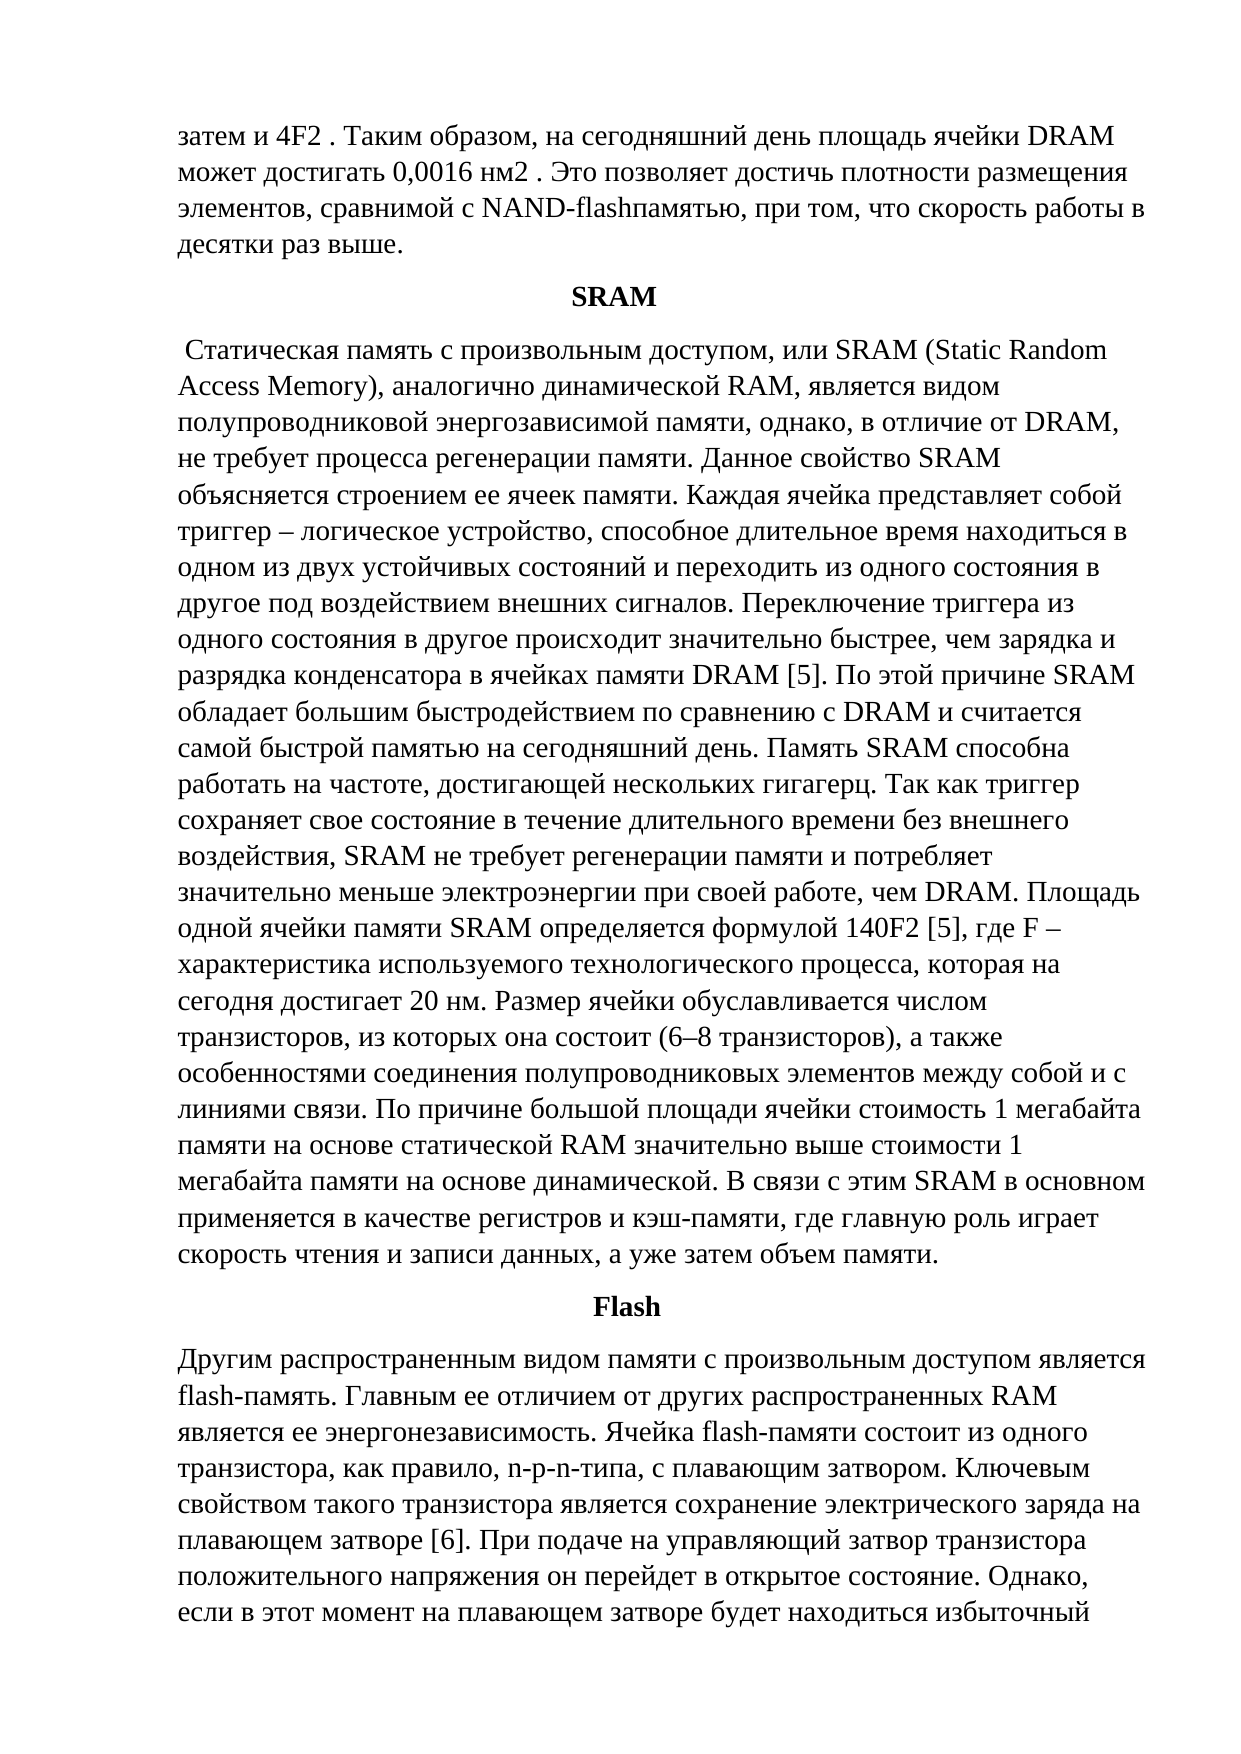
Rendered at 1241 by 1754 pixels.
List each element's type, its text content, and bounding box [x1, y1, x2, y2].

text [177, 118, 1152, 260]
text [177, 1341, 1152, 1628]
text SRAM [177, 279, 1152, 313]
text Flash [177, 1289, 1152, 1322]
text Статическая память с произвольным доступом, или SRAM (Static Random Access Memory), аналогично динамической RAM, является видом полупроводниковой энергозависимой памяти, однако, в отличие от DRAM, не требует процесса регенерации памяти. Данное свойство SRAM объясняется строением ее ячеек памяти. Каждая ячейка представляет собой триггер – логическое устройство, способное длительное время находиться в одном из двух устойчивых состояний и переходить из одного состояния в другое под воздействием внешних сигналов. Переключение триггера из одного состояния в другое происходит значительно быстрее, чем зарядка и разрядка конденсатора в ячейках памяти DRAM [5]. По этой причине SRAM обладает большим быстродействием по сравнению с DRAM и считается самой быстрой памятью на сегодняшний день. Память SRAM способна работать на частоте, достигающей нескольких гигагерц. Так как триггер сохраняет свое состояние в течение длительного времени без внешнего воздействия, SRAM не требует регенерации памяти и потребляет значительно меньше электроэнергии при своей работе, чем DRAM. Площадь одной ячейки памяти SRAM определяется формулой 140F2 [5], где F – характеристика используемого технологического процесса, которая на сегодня достигает 20 нм. Размер ячейки обуславливается числом транзисторов, из которых она состоит (6–8 транзисторов), а также особенностями соединения полупроводниковых элементов между собой и с линиями связи. По причине большой площади ячейки стоимость 1 мегабайта памяти на основе статической RAM значительно выше стоимости 1 мегабайта памяти на основе динамической. В связи с этим SRAM в основном применяется в качестве регистров и кэш-памяти, где главную роль играет скорость чтения и записи данных, а уже затем объем памяти. [177, 332, 1152, 1269]
